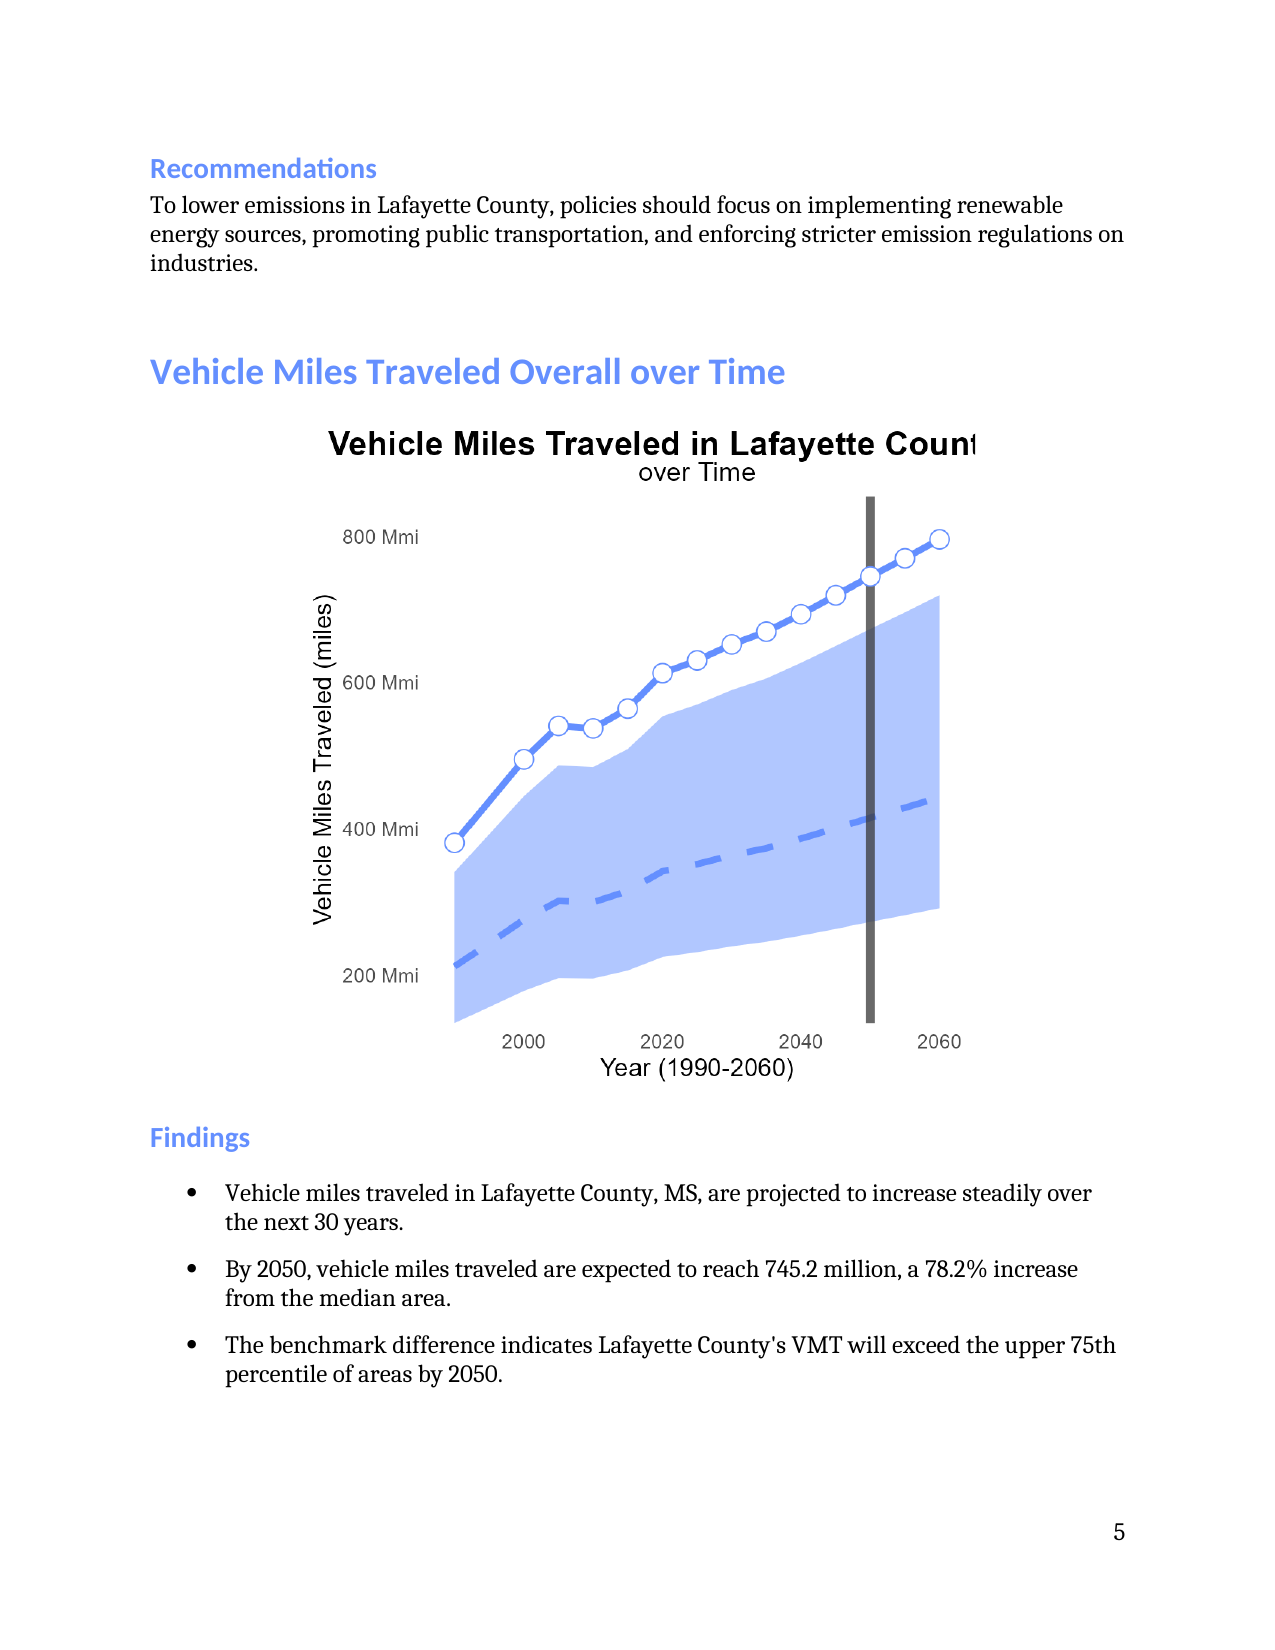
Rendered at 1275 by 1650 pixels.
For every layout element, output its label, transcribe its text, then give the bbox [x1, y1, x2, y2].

text To lower emissions in Lafayette County, policies should focus on implementing renewable energy sources, promoting public transportation, and enforcing stricter emission regulations on industries. [150, 191, 1125, 277]
picture [300, 419, 976, 1094]
subtitle Vehicle Miles Traveled Overall over Time [150, 348, 1125, 393]
text Vehicle miles traveled in Lafayette County, MS, are projected to increase steadily over the next 30 years. [187, 1179, 1125, 1236]
subtitle Recommendations [150, 150, 1125, 186]
text The benchmark difference indicates Lafayette County's VMT will exceed the upper 75th percentile of areas by 2050. [187, 1331, 1125, 1389]
subtitle Findings [150, 1119, 1125, 1155]
text By 2050, vehicle miles traveled are expected to reach 745.2 million, a 78.2% increase from the median area. [187, 1255, 1125, 1313]
